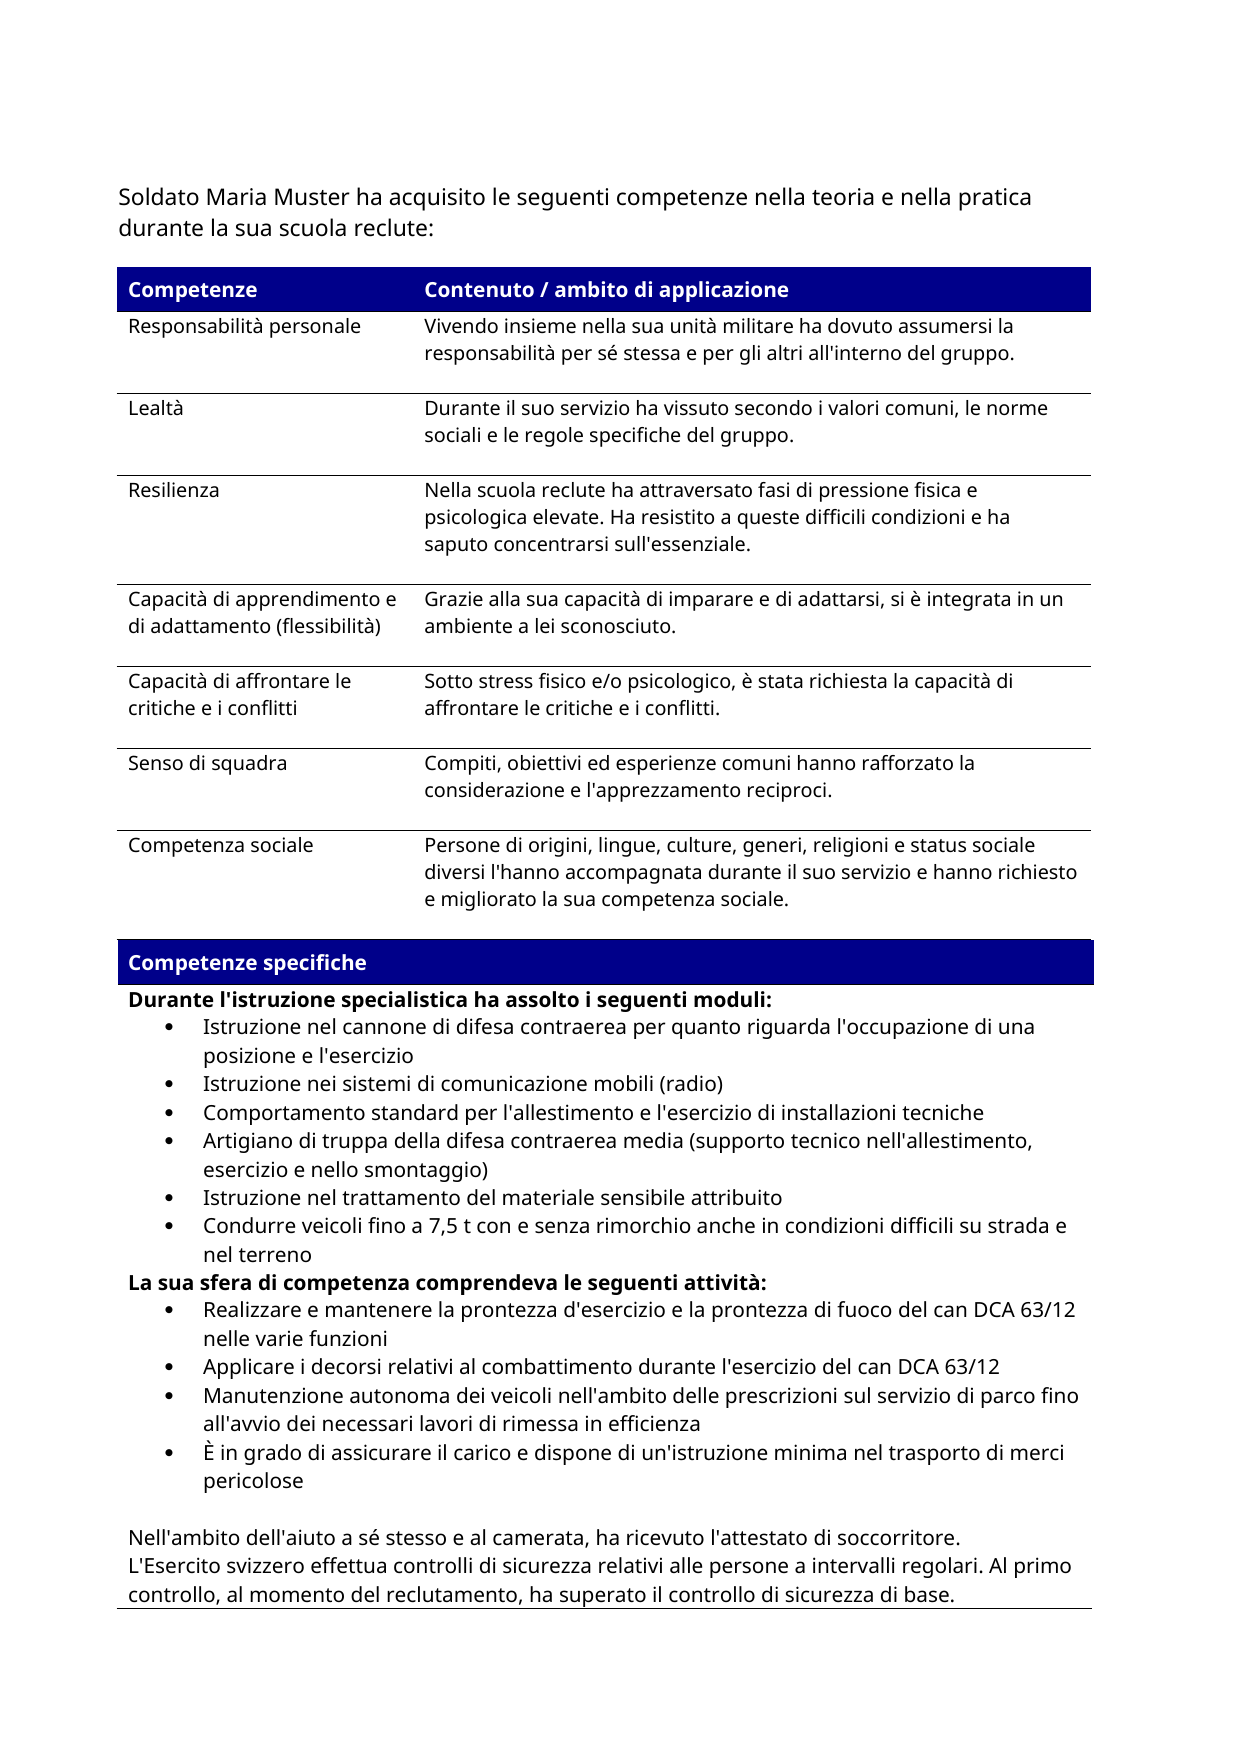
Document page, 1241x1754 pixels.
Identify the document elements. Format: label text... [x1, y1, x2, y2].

table_cell Lealtà [117, 394, 413, 475]
table_cell Vivendo insieme nella sua unità militare ha dovuto assumersi la responsabilità per sé stessa e per gli altri all'interno del gruppo. [413, 312, 1091, 393]
table_cell Durante il suo servizio ha vissuto secondo i valori comuni, le norme sociali e le regole specifiche del gruppo. [413, 394, 1091, 475]
table_cell Persone di origini, lingue, culture, generi, religioni e status sociale diversi l'hanno accompagnata durante il suo servizio e hanno richiesto e migliorato la sua competenza sociale. [413, 831, 1091, 939]
table_cell Responsabilità personale [117, 312, 413, 393]
table_header Competenze specifiche [118, 940, 1094, 984]
table_cell Sotto stress fisico e/o psicologico, è stata richiesta la capacità di affrontare le critiche e i conflitti. [413, 667, 1091, 748]
table_cell Compiti, obiettivi ed esperienze comuni hanno rafforzato la considerazione e l'apprezzamento reciproci. [413, 749, 1091, 830]
text Soldato Maria Muster ha acquisito le seguenti competenze nella teoria e nella pratica durante la sua scuola reclute: [118, 181, 1122, 267]
table_cell Resilienza [117, 476, 413, 584]
table_header Competenze [117, 267, 413, 311]
table_cell Capacità di apprendimento e di adattamento (flessibilità) [117, 585, 413, 666]
table_cell Capacità di affrontare le critiche e i conflitti [117, 667, 413, 748]
table_cell Senso di squadra [117, 749, 413, 830]
table_cell Grazie alla sua capacità di imparare e di adattarsi, si è integrata in un ambiente a lei sconosciuto. [413, 585, 1091, 666]
table_cell Nella scuola reclute ha attraversato fasi di pressione fisica e psicologica elevate. Ha resistito a queste difficili condizioni e ha saputo concentrarsi sull'essenziale. [413, 476, 1091, 584]
table_header Contenuto / ambito di applicazione [413, 267, 1091, 311]
table_cell Competenza sociale [117, 831, 413, 939]
